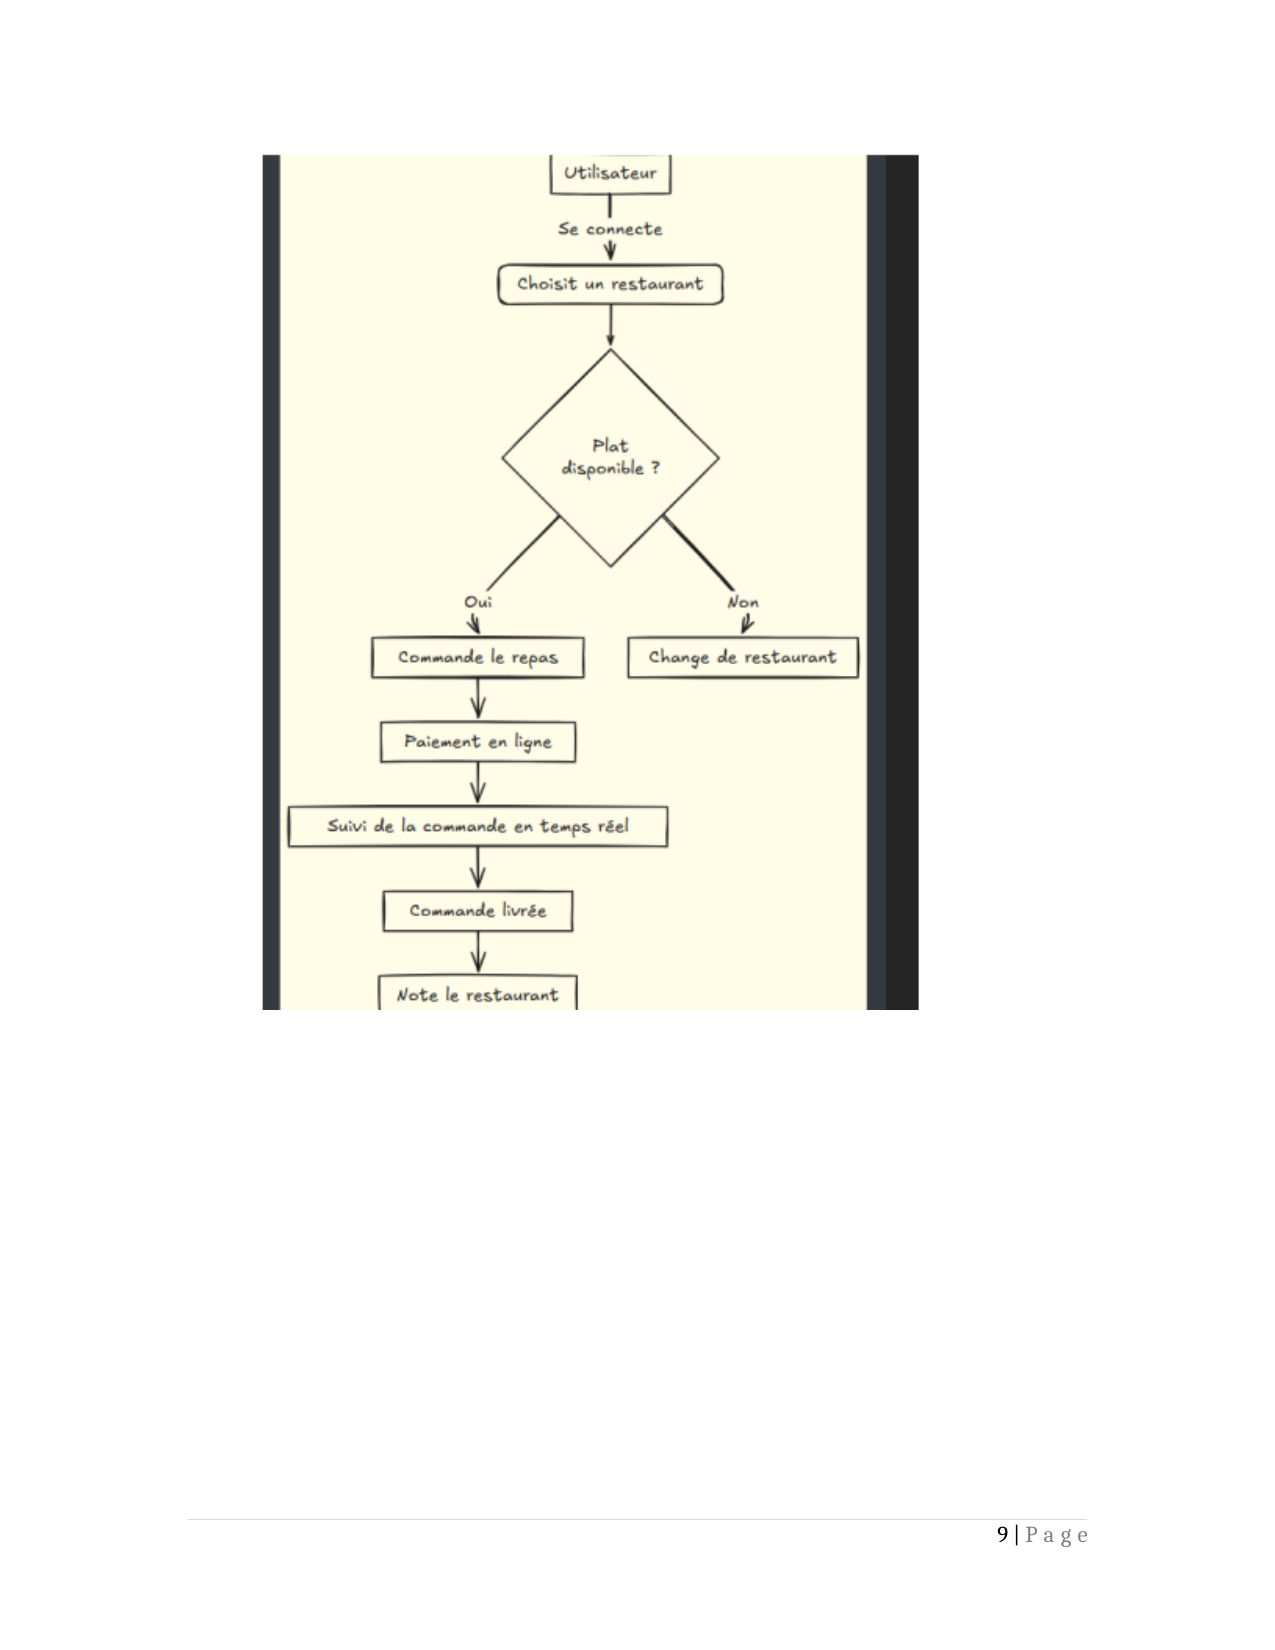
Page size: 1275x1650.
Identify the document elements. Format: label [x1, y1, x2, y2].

picture [262, 150, 919, 1010]
